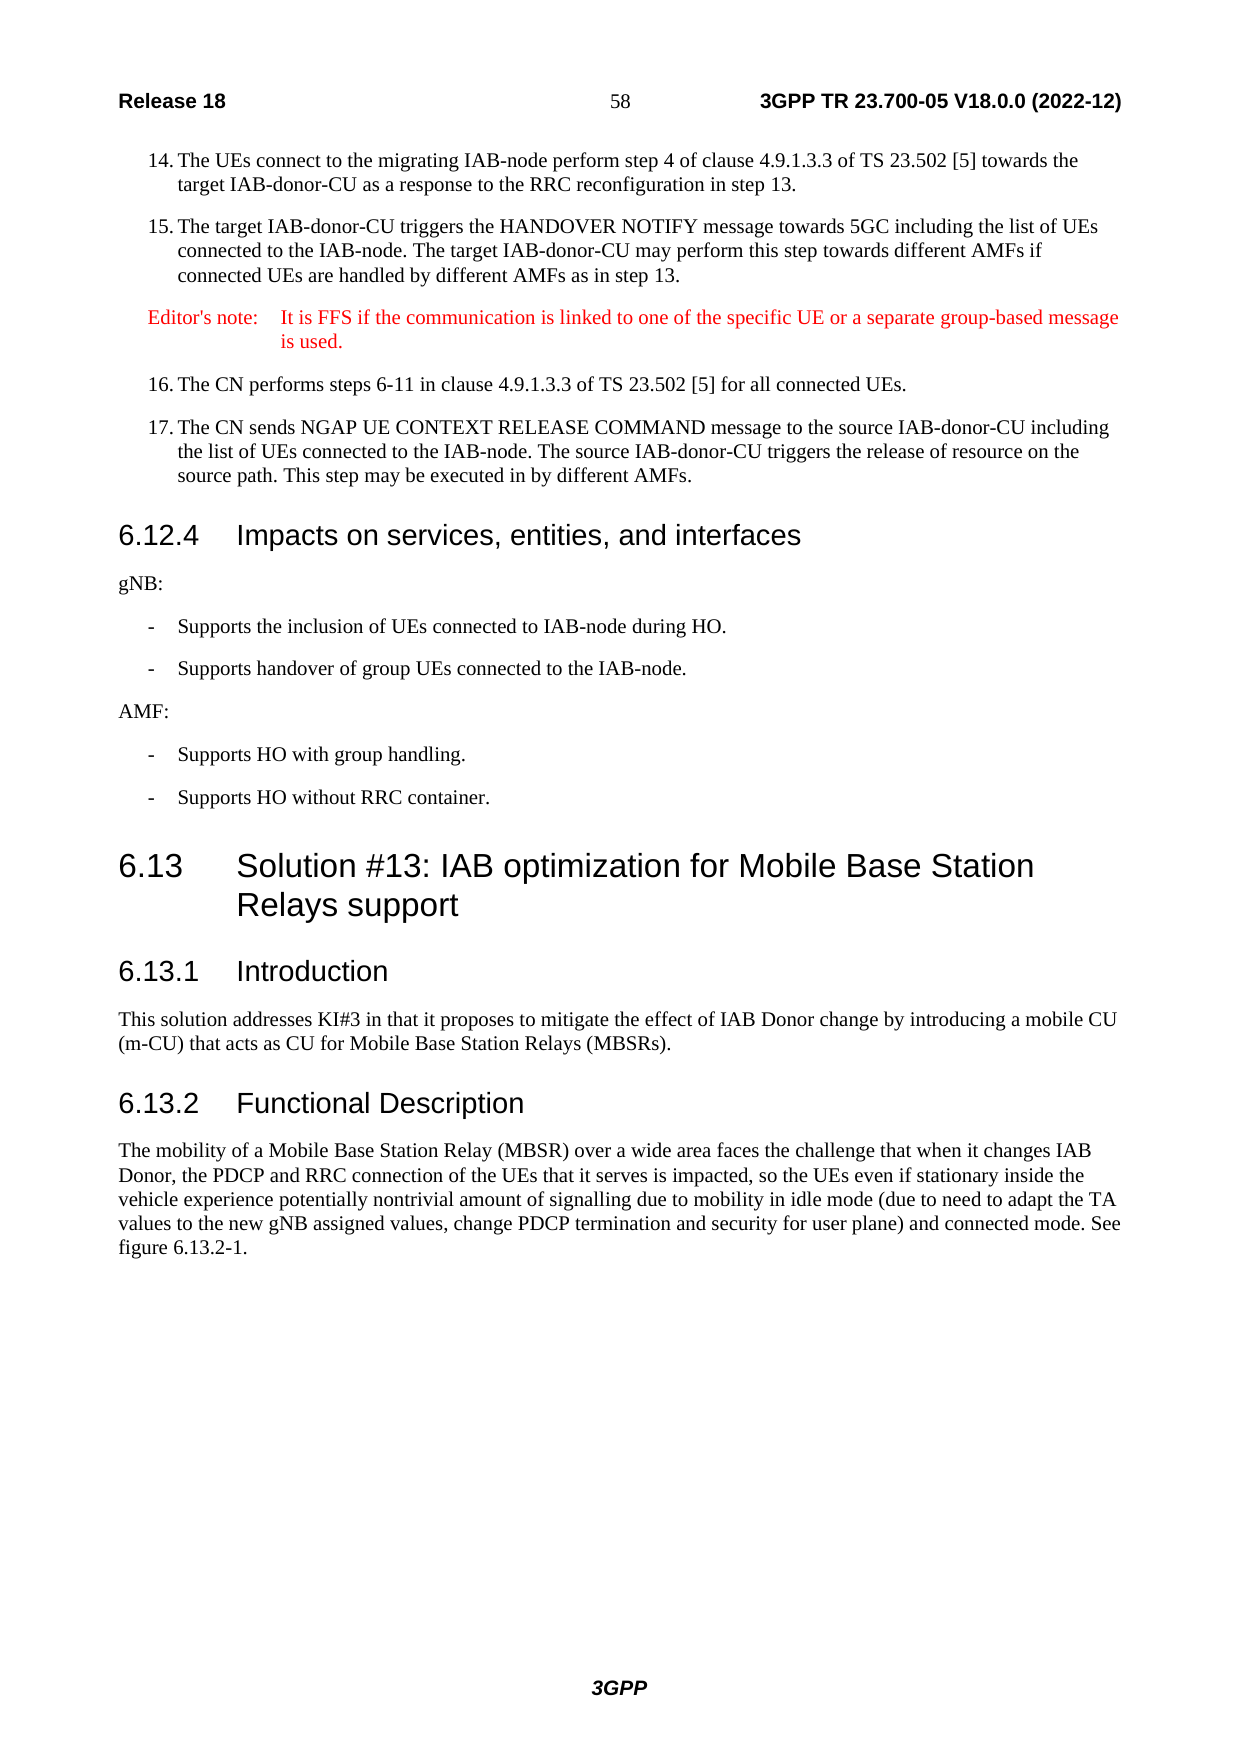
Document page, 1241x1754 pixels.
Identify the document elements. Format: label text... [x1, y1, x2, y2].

text - Supports HO without RRC container. [148, 785, 1122, 809]
text gNB: [118, 571, 1122, 595]
text 17. The CN sends NGAP UE CONTEXT RELEASE COMMAND message to the source IAB-donor-CU including the list of UEs connected to the IAB-node. The source IAB-donor-CU triggers the release of resource on the source path. This step may be executed in by different AMFs. [148, 415, 1122, 487]
text - Supports the inclusion of UEs connected to IAB-node during HO. [148, 613, 1122, 638]
text AMF: [118, 699, 1122, 723]
text - Supports handover of group UEs connected to the IAB-node. [148, 656, 1122, 680]
subtitle 6.13 Solution #13: IAB optimization for Mobile Base Station Relays support [118, 846, 1122, 923]
subtitle 6.12.4 Impacts on services, entities, and interfaces [118, 518, 1122, 552]
text The mobility of a Mobile Base Station Relay (MBSR) over a wide area faces the challenge that when it changes IAB Donor, the PDCP and RRC connection of the UEs that it serves is impacted, so the UEs even if stationary inside the vehicle experience potentially nontrivial amount of signalling due to mobility in idle mode (due to need to adapt the TA values to the new gNB assigned values, change PDCP termination and security for user plane) and connected mode. See figure 6.13.2-1. [118, 1138, 1122, 1259]
subtitle 6.13.1 Introduction [118, 954, 1122, 988]
text 15. The target IAB-donor-CU triggers the HANDOVER NOTIFY message towards 5GC including the list of UEs connected to the IAB-node. The target IAB-donor-CU may perform this step towards different AMFs if connected UEs are handled by different AMFs as in step 13. [148, 214, 1122, 287]
subtitle 6.13.2 Functional Description [118, 1086, 1122, 1120]
text - Supports HO with group handling. [148, 742, 1122, 766]
text Editor's note: It is FFS if the communication is linked to one of the specific UE or a separate group-based message is used. [147, 305, 1122, 353]
text This solution addresses KI#3 in that it proposes to mitigate the effect of IAB Donor change by introducing a mobile CU (m-CU) that acts as CU for Mobile Base Station Relays (MBSRs). [118, 1007, 1122, 1055]
text 14. The UEs connect to the migrating IAB-node perform step 4 of clause 4.9.1.3.3 of TS 23.502 [5] towards the target IAB-donor-CU as a response to the RRC reconfiguration in step 13. [148, 147, 1122, 196]
text 16. The CN performs steps 6-11 in clause 4.9.1.3.3 of TS 23.502 [5] for all connected UEs. [148, 372, 1122, 396]
